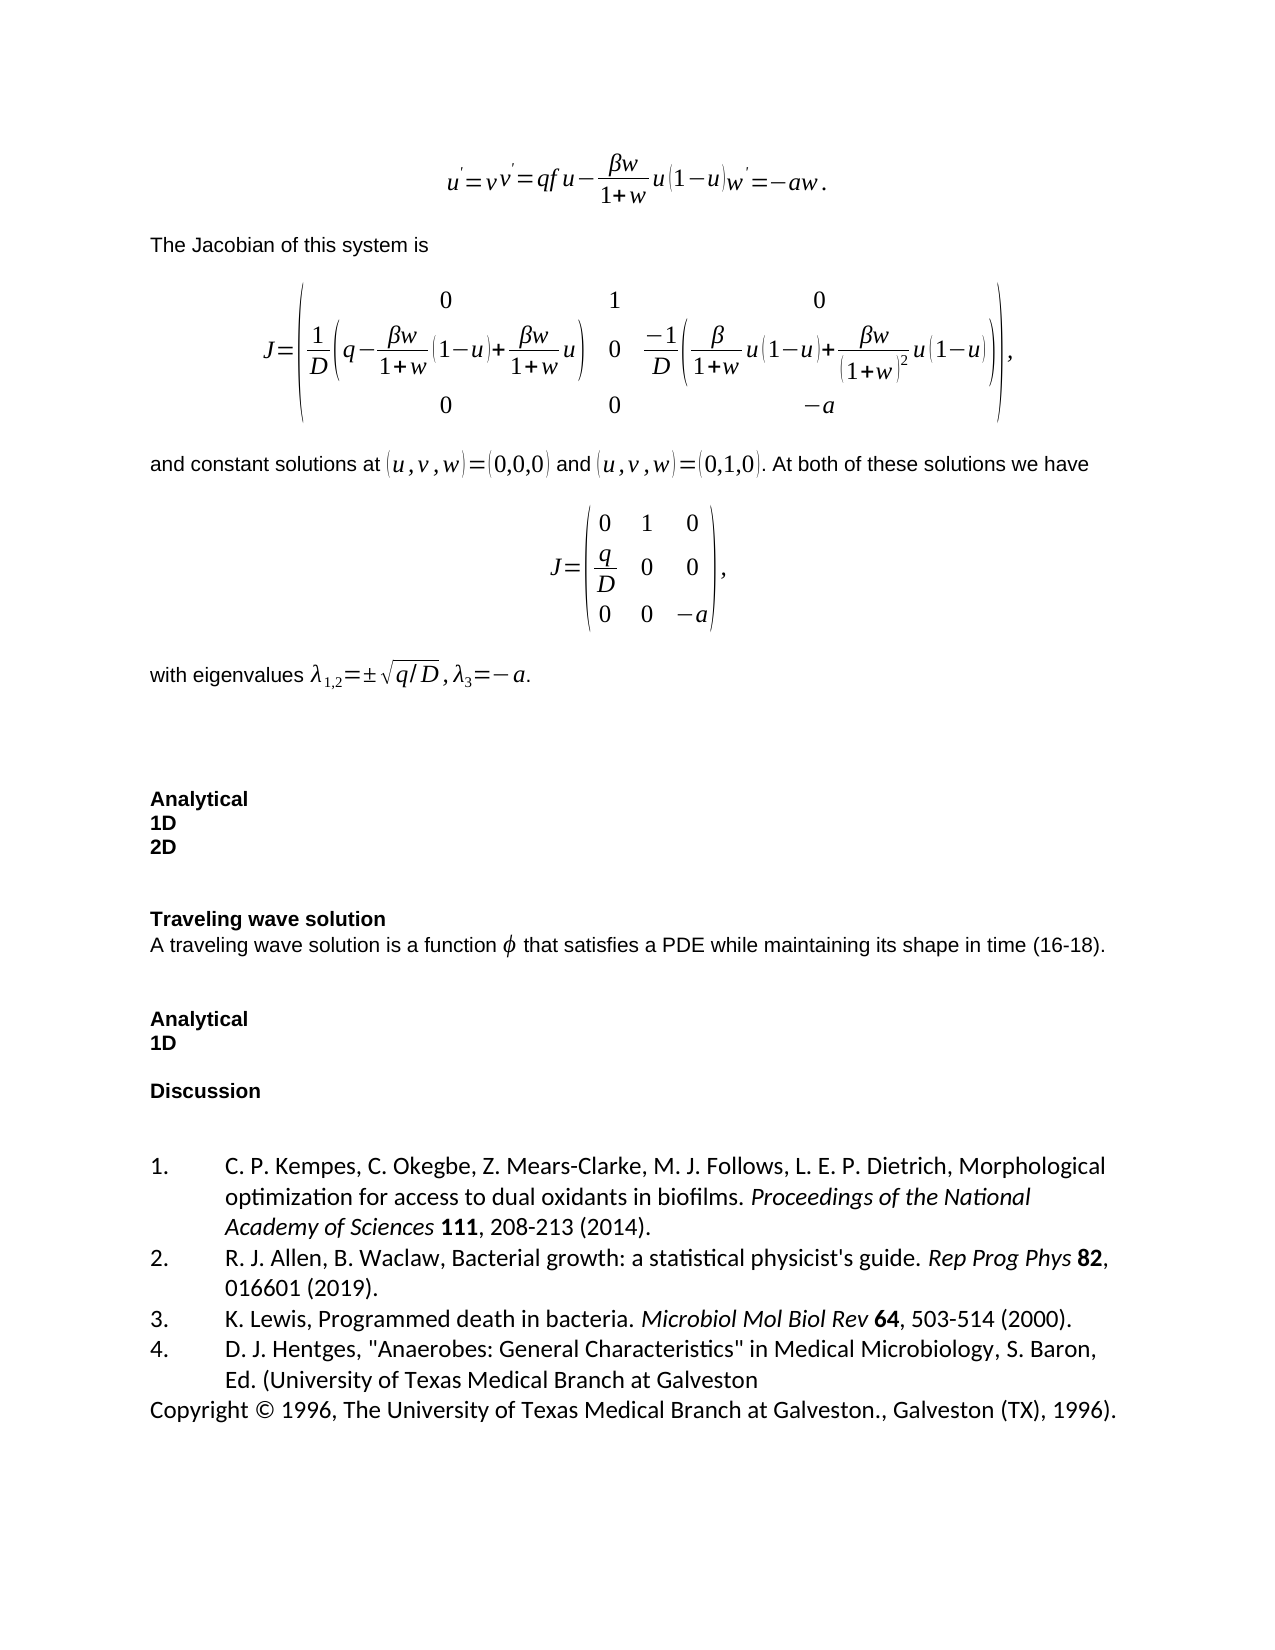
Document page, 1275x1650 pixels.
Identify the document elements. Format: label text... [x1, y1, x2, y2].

text Traveling wave solution [150, 907, 1125, 931]
text A traveling wave solution is a function that satisfies a PDE while maintaining its shape in time (16-18). [150, 931, 1125, 959]
text 4. D. J. Hentges, "Anaerobes: General Characteristics" in Medical Microbiology, S. Baron, Ed. (University of Texas Medical Branch at Galveston [150, 1333, 1125, 1394]
text Discussion [150, 1078, 1125, 1102]
text Copyright © 1996, The University of Texas Medical Branch at Galveston., Galveston (TX), 1996). [150, 1394, 1125, 1425]
text and constant solutions at and . At both of these solutions we have [150, 449, 1125, 479]
text with eigenvalues . [150, 658, 1125, 691]
text 1D [150, 811, 1125, 835]
text 2D [150, 835, 1125, 859]
text Analytical [150, 787, 1125, 811]
text 2. R. J. Allen, B. Waclaw, Bacterial growth: a statistical physicist's guide. Rep Prog Phys 82, 016601 (2019). [150, 1242, 1125, 1303]
text Analytical [150, 1007, 1125, 1031]
text 3. K. Lewis, Programmed death in bacteria. Microbiol Mol Biol Rev 64, 503-514 (2000). [150, 1303, 1125, 1333]
text The Jacobian of this system is [150, 233, 1125, 257]
text 1D [150, 1031, 1125, 1054]
